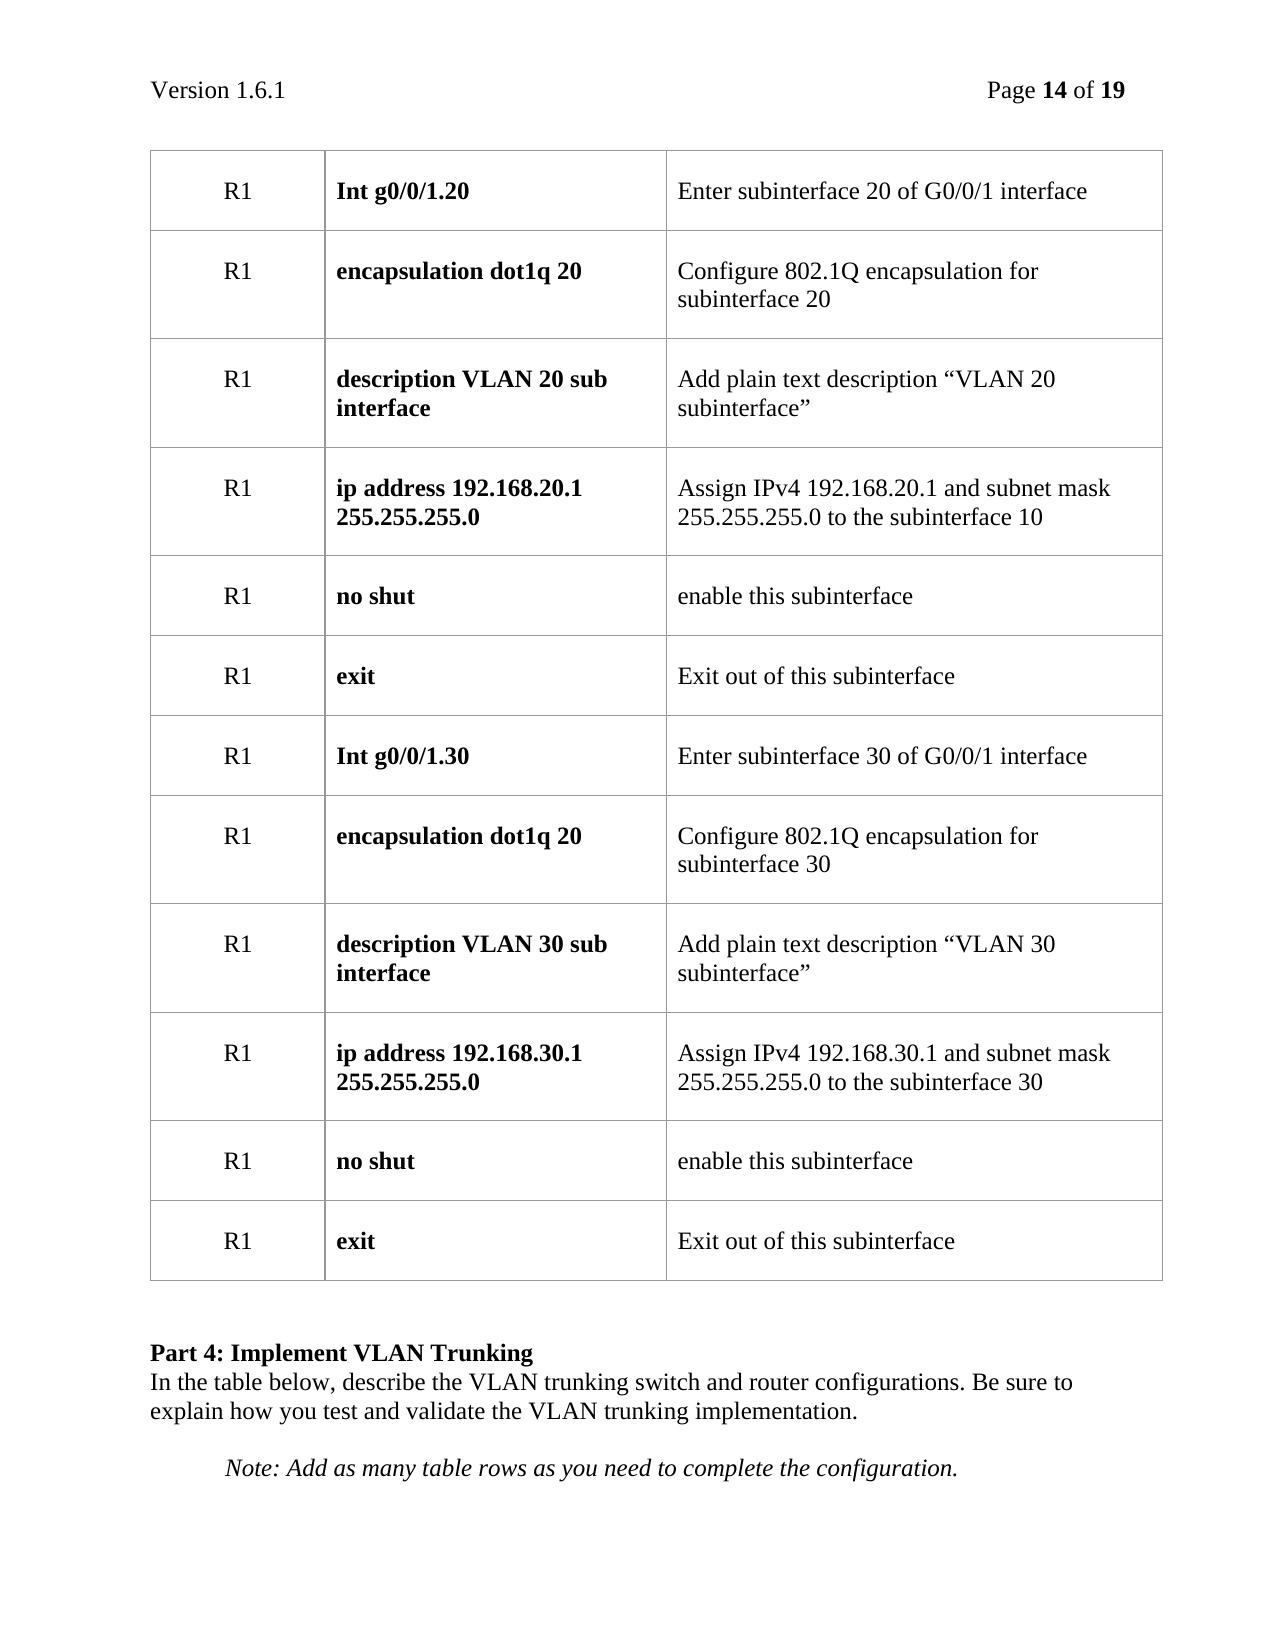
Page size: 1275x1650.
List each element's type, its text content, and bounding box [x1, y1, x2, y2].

table_cell Add plain text description “VLAN 20 subinterface” [667, 339, 1162, 447]
table_cell ip address 192.168.30.1 255.255.255.0 [326, 1013, 666, 1120]
text In the table below, describe the VLAN trunking switch and router configurations. Be sure to explain how you test and validate the VLAN trunking implementation. [150, 1367, 1125, 1425]
table_cell no shut [326, 556, 666, 635]
table_cell enable this subinterface [667, 556, 1162, 635]
table_cell R1 [151, 636, 324, 715]
table_cell R1 [151, 151, 324, 230]
table_cell Enter subinterface 30 of G0/0/1 interface [667, 716, 1162, 795]
table_cell R1 [151, 716, 324, 795]
table_cell R1 [151, 339, 324, 447]
table_cell Assign IPv4 192.168.30.1 and subnet mask 255.255.255.0 to the subinterface 30 [667, 1013, 1162, 1120]
text Note: Add as many table rows as you need to complete the configuration. [225, 1453, 1125, 1482]
table_cell enable this subinterface [667, 1121, 1162, 1200]
table_cell R1 [151, 1013, 324, 1120]
table_cell Configure 802.1Q encapsulation for subinterface 30 [667, 796, 1162, 903]
table_cell description VLAN 30 sub interface [326, 904, 666, 1012]
table_cell R1 [151, 231, 324, 338]
table_cell Assign IPv4 192.168.20.1 and subnet mask 255.255.255.0 to the subinterface 10 [667, 448, 1162, 555]
table_cell Int g0/0/1.30 [326, 716, 666, 795]
text Part 4: Implement VLAN Trunking [150, 1338, 1125, 1367]
table_cell exit [326, 636, 666, 715]
table_cell encapsulation dot1q 20 [326, 796, 666, 903]
table_cell Configure 802.1Q encapsulation for subinterface 20 [667, 231, 1162, 338]
table_cell R1 [151, 904, 324, 1012]
table_cell Exit out of this subinterface [667, 1201, 1162, 1280]
table_cell Enter subinterface 20 of G0/0/1 interface [667, 151, 1162, 230]
table_cell encapsulation dot1q 20 [326, 231, 666, 338]
table_cell R1 [151, 556, 324, 635]
table_cell R1 [151, 1121, 324, 1200]
table_cell R1 [151, 448, 324, 555]
table_cell Int g0/0/1.20 [326, 151, 666, 230]
table_cell description VLAN 20 sub interface [326, 339, 666, 447]
table_cell Add plain text description “VLAN 30 subinterface” [667, 904, 1162, 1012]
table_cell R1 [151, 796, 324, 903]
table_cell R1 [151, 1201, 324, 1280]
table_cell ip address 192.168.20.1 255.255.255.0 [326, 448, 666, 555]
table_cell Exit out of this subinterface [667, 636, 1162, 715]
table_cell exit [326, 1201, 666, 1280]
table_cell no shut [326, 1121, 666, 1200]
